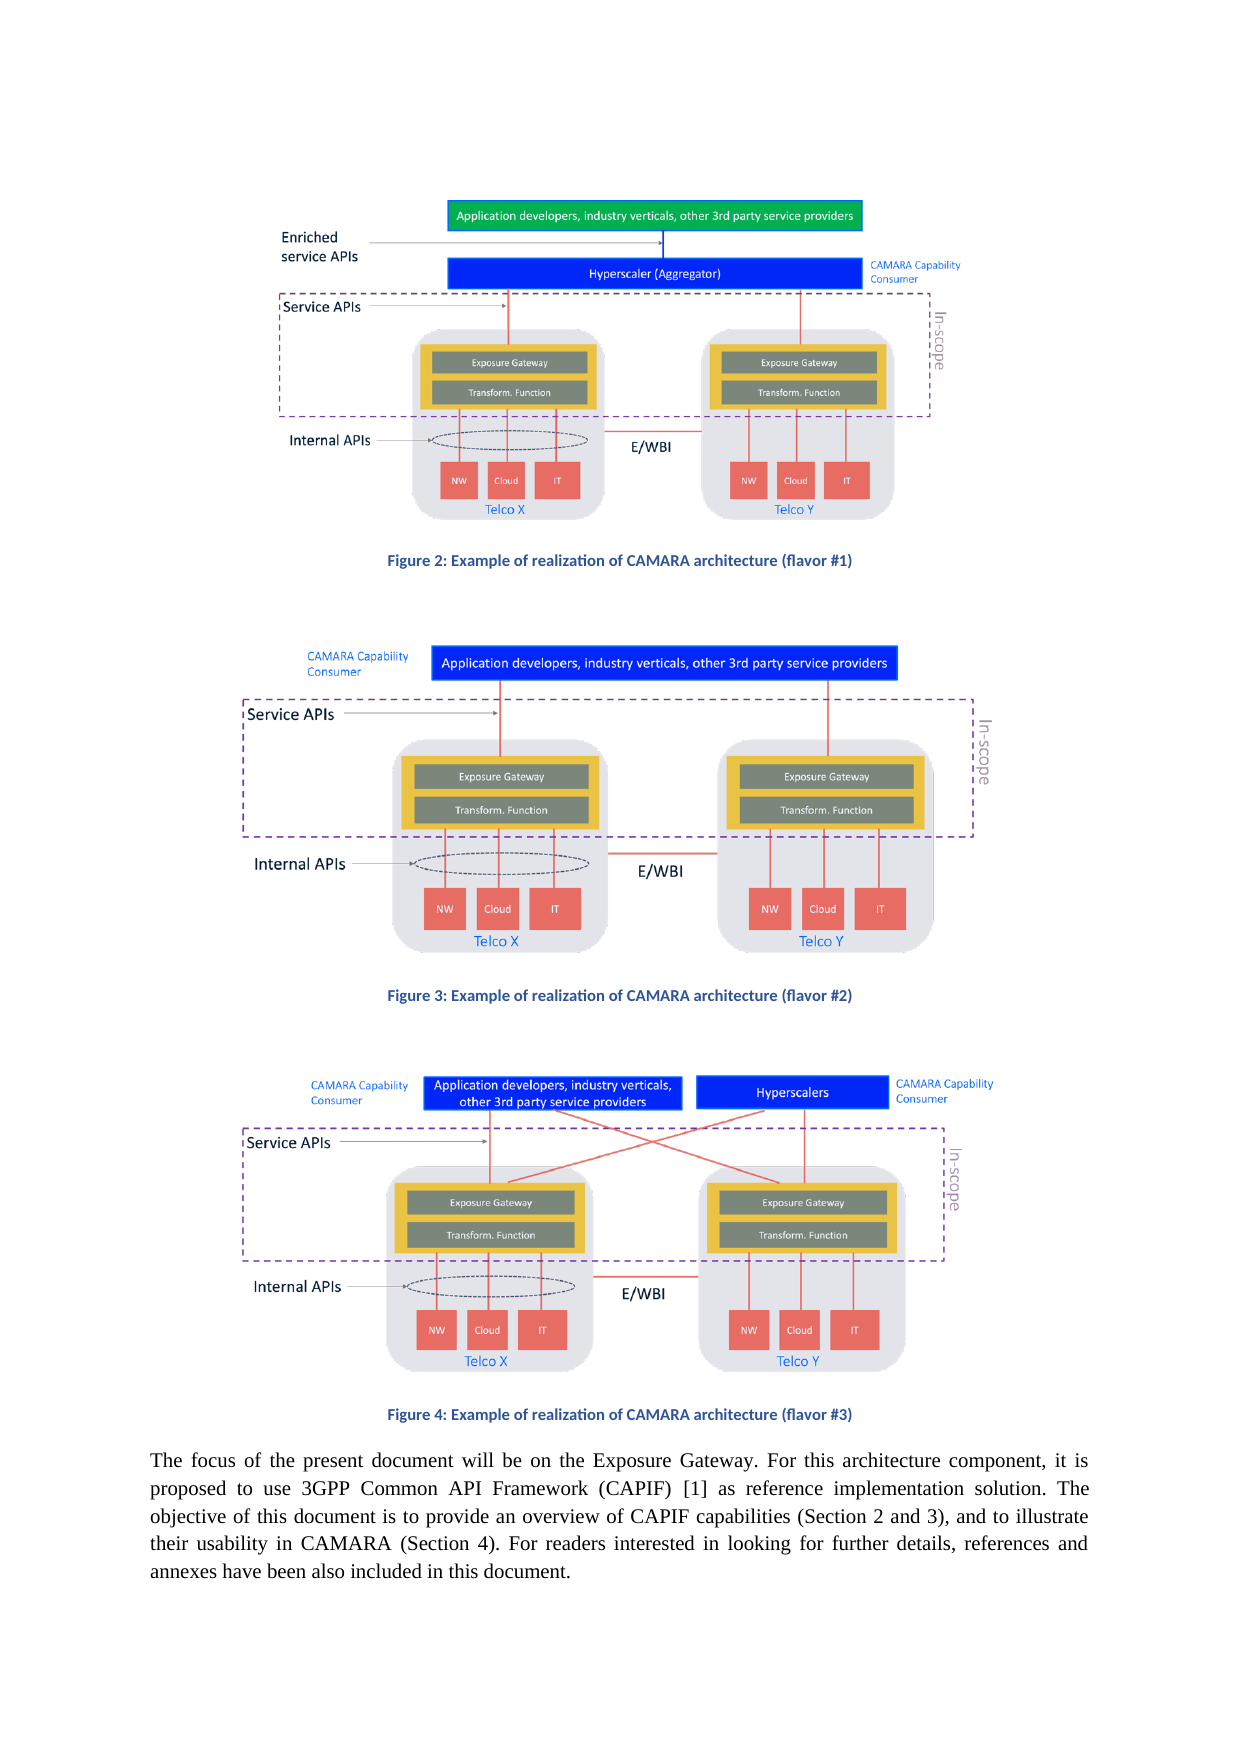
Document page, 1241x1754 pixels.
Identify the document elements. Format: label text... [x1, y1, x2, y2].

text Figure 3: Example of realization of CAMARA architecture (flavor #2) [150, 985, 1090, 1005]
picture [236, 1072, 1004, 1380]
text The focus of the present document will be on the Exposure Gateway. For this architecture component, it is proposed to use 3GPP Common API Framework (CAPIF) [1] as reference implementation solution. The objective of this document is to provide an overview of CAPIF capabilities (Section 2 and 3), and to illustrate their usability in CAMARA (Section 4). For readers interested in looking for further details, references and annexes have been also included in this document. [150, 1448, 1090, 1583]
picture [236, 643, 1004, 961]
text Figure 2: Example of realization of CAMARA architecture (flavor #1) [150, 551, 1090, 571]
picture [271, 200, 969, 527]
text Figure 4: Example of realization of CAMARA architecture (flavor #3) [150, 1404, 1090, 1424]
